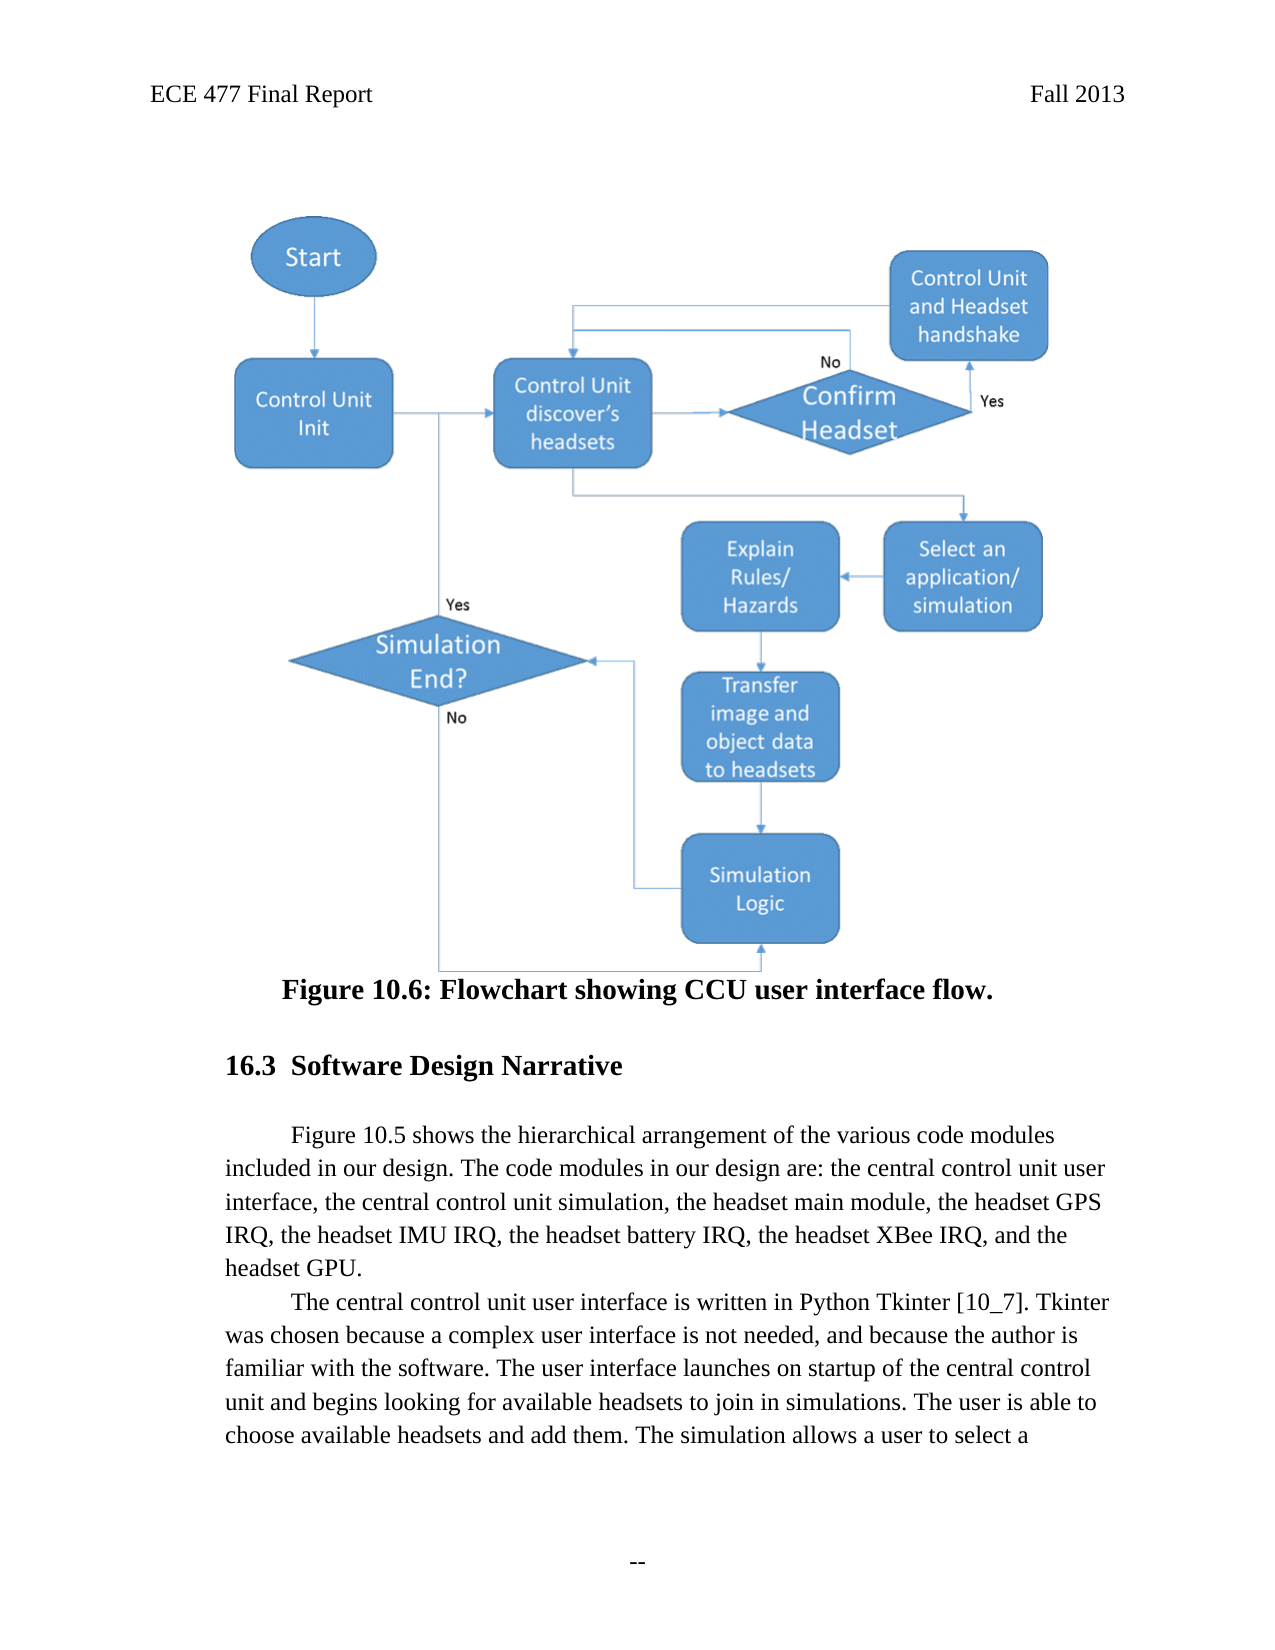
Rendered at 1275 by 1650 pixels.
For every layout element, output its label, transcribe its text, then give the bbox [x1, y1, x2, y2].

picture [234, 216, 1049, 972]
subtitle Software Design Narrative [225, 1048, 1125, 1082]
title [225, 1282, 1125, 1449]
title Figure 10.5 shows the hierarchical arrangement of the various code modules included in our design. The code modules in our design are: the central control unit user interface, the central control unit simulation, the headset main module, the headset GPS IRQ, the headset IMU IRQ, the headset battery IRQ, the headset XBee IRQ, and the headset GPU. [225, 1115, 1125, 1282]
